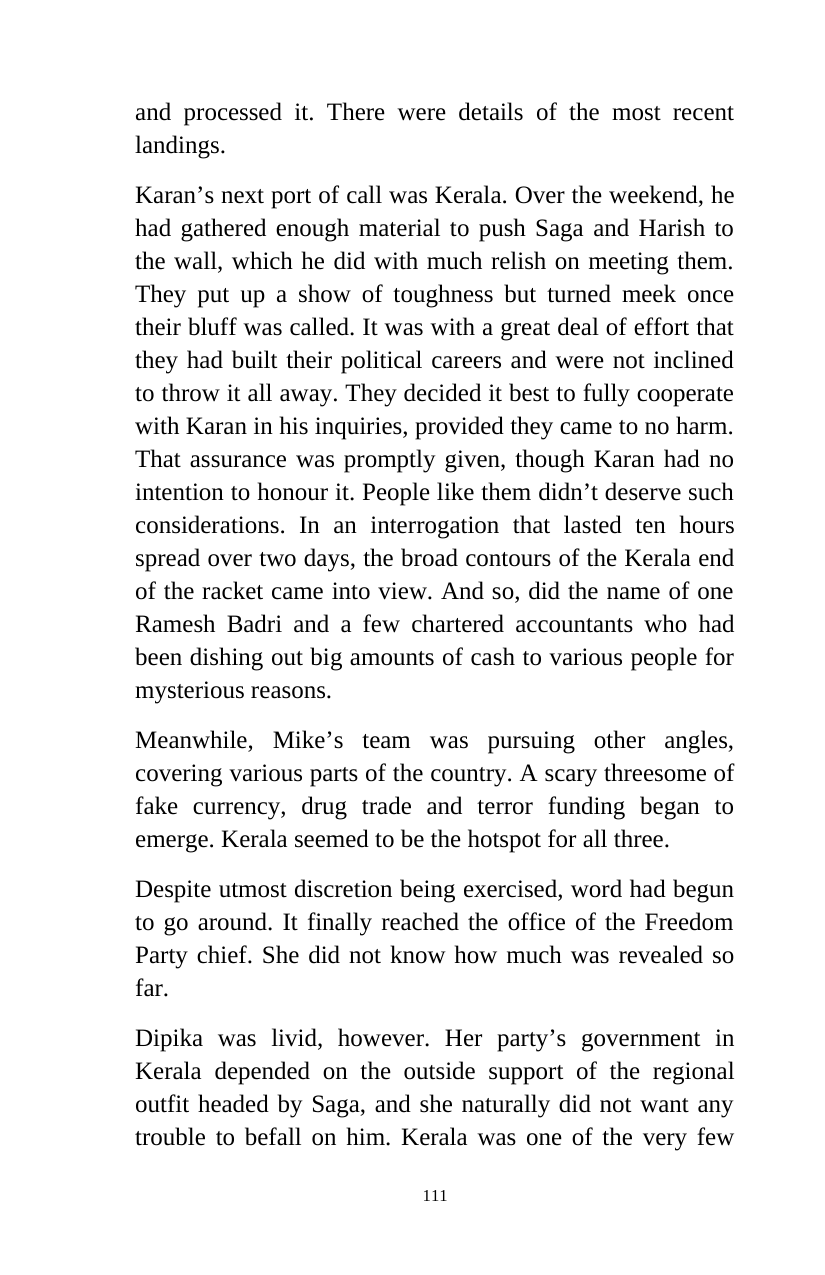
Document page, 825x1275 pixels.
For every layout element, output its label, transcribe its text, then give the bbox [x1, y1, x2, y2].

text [135, 97, 735, 159]
text Despite utmost discretion being exercised, word had begun to go around. It finally reached the office of the Freedom Party chief. She did not know how much was revealed so far. [135, 874, 735, 1002]
text Karan’s next port of call was Kerala. Over the weekend, he had gathered enough material to push Saga and Harish to the wall, which he did with much relish on meeting them. They put up a show of toughness but turned meek once their bluff was called. It was with a great deal of effort that they had built their political careers and were not inclined to throw it all away. They decided it best to fully cooperate with Karan in his inquiries, provided they came to no harm. That assurance was promptly given, though Karan had no intention to honour it. People like them didn’t deserve such considerations. In an interrogation that lasted ten hours spread over two days, the broad contours of the Kerala end of the racket came into view. And so, did the name of one Ramesh Badri and a few chartered accountants who had been dishing out big amounts of cash to various people for mysterious reasons. [135, 180, 735, 704]
text Meanwhile, Mike’s team was pursuing other angles, covering various parts of the country. A scary threesome of fake currency, drug trade and terror funding began to emerge. Kerala seemed to be the hotspot for all three. [135, 725, 735, 853]
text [135, 1023, 735, 1151]
